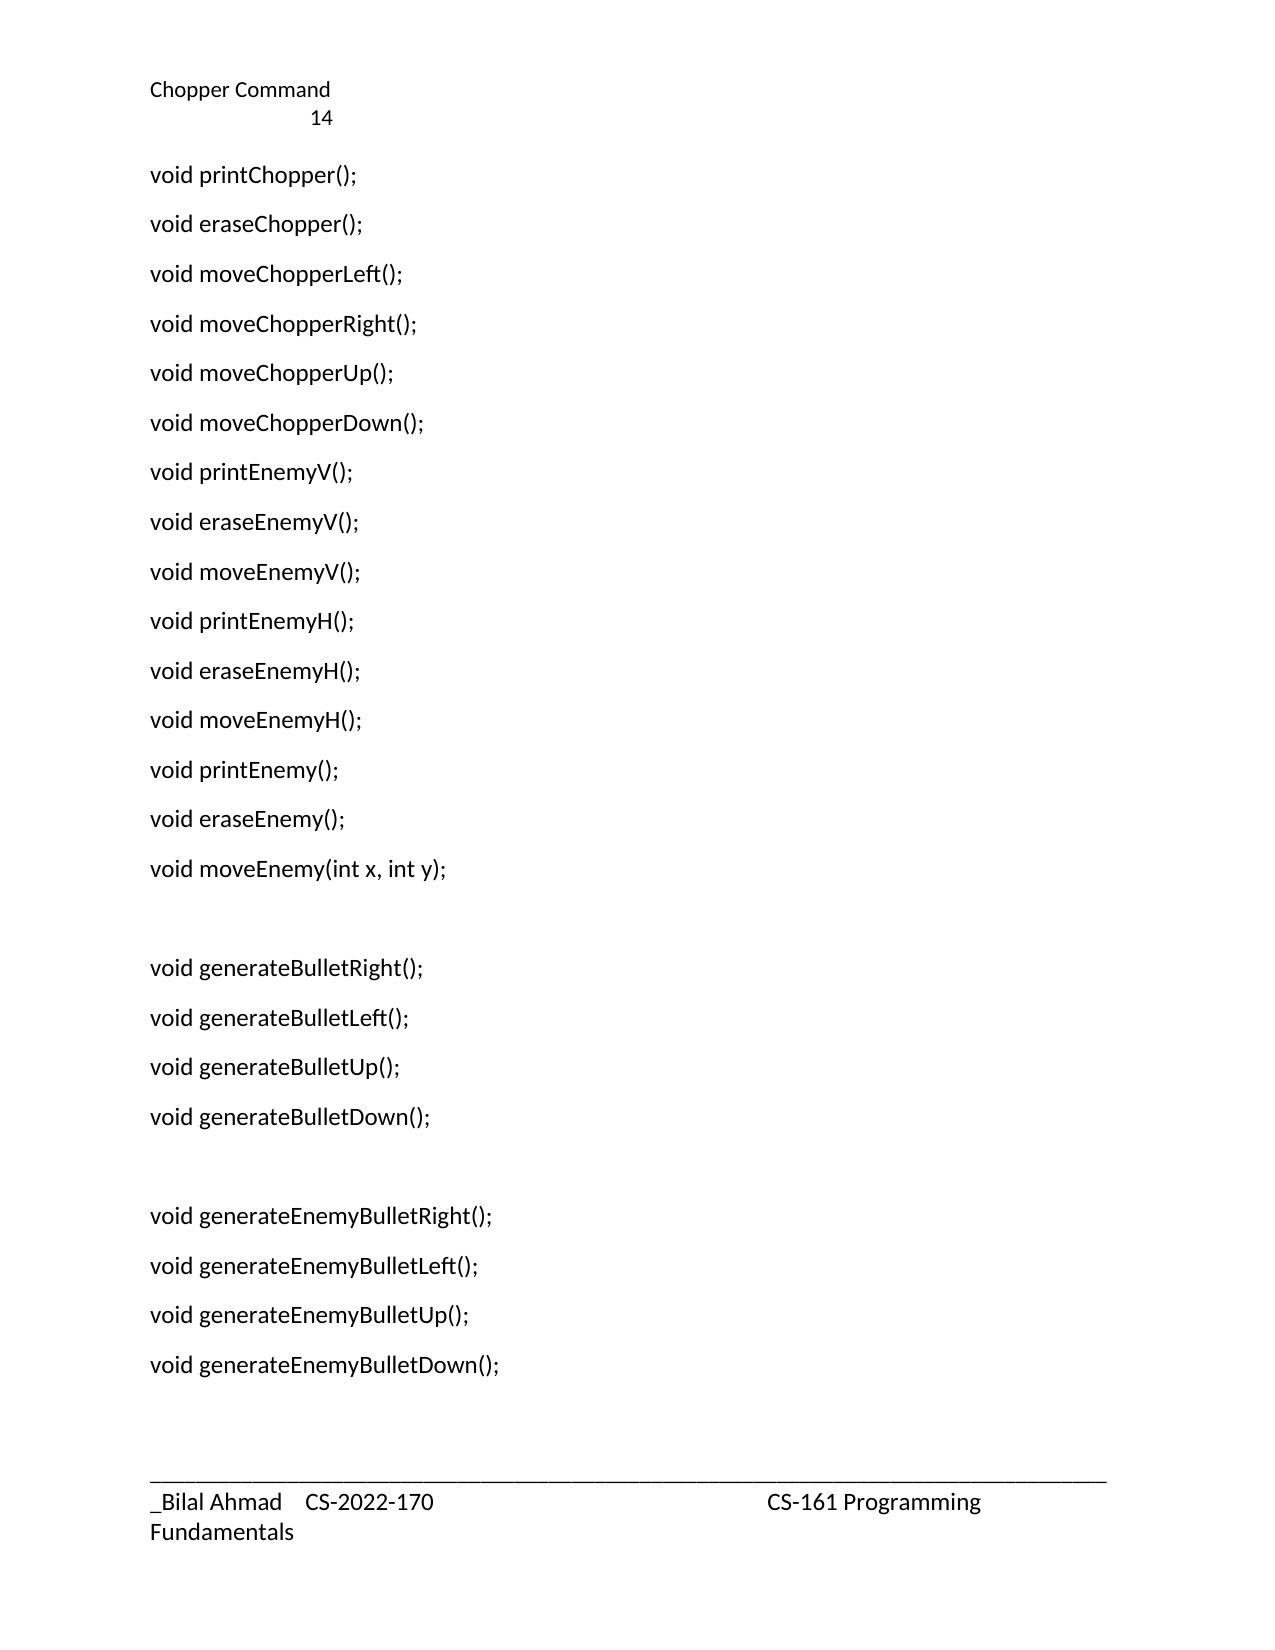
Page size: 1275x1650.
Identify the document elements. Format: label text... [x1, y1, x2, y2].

text void generateBulletLeft(); [150, 1002, 1125, 1032]
text void moveEnemyH(); [150, 704, 1125, 735]
text void printChopper(); [150, 159, 1125, 189]
text void generateBulletUp(); [150, 1052, 1125, 1082]
text void eraseEnemyH(); [150, 655, 1125, 685]
text void moveEnemyV(); [150, 556, 1125, 586]
text void moveChopperLeft(); [150, 258, 1125, 289]
text void generateBulletDown(); [150, 1101, 1125, 1132]
text void eraseEnemyV(); [150, 506, 1125, 537]
text void moveChopperRight(); [150, 308, 1125, 338]
text void generateEnemyBulletUp(); [150, 1299, 1125, 1330]
text void eraseEnemy(); [150, 804, 1125, 834]
text void printEnemyH(); [150, 605, 1125, 636]
text void generateEnemyBulletRight(); [150, 1200, 1125, 1231]
text void printEnemyV(); [150, 457, 1125, 487]
text void moveChopperUp(); [150, 357, 1125, 388]
text void generateEnemyBulletDown(); [150, 1349, 1125, 1379]
text void moveEnemy(int x, int y); [150, 853, 1125, 884]
text void eraseChopper(); [150, 209, 1125, 239]
text void moveChopperDown(); [150, 407, 1125, 437]
text void generateEnemyBulletLeft(); [150, 1250, 1125, 1280]
text void generateBulletRight(); [150, 952, 1125, 983]
text void printEnemy(); [150, 754, 1125, 784]
